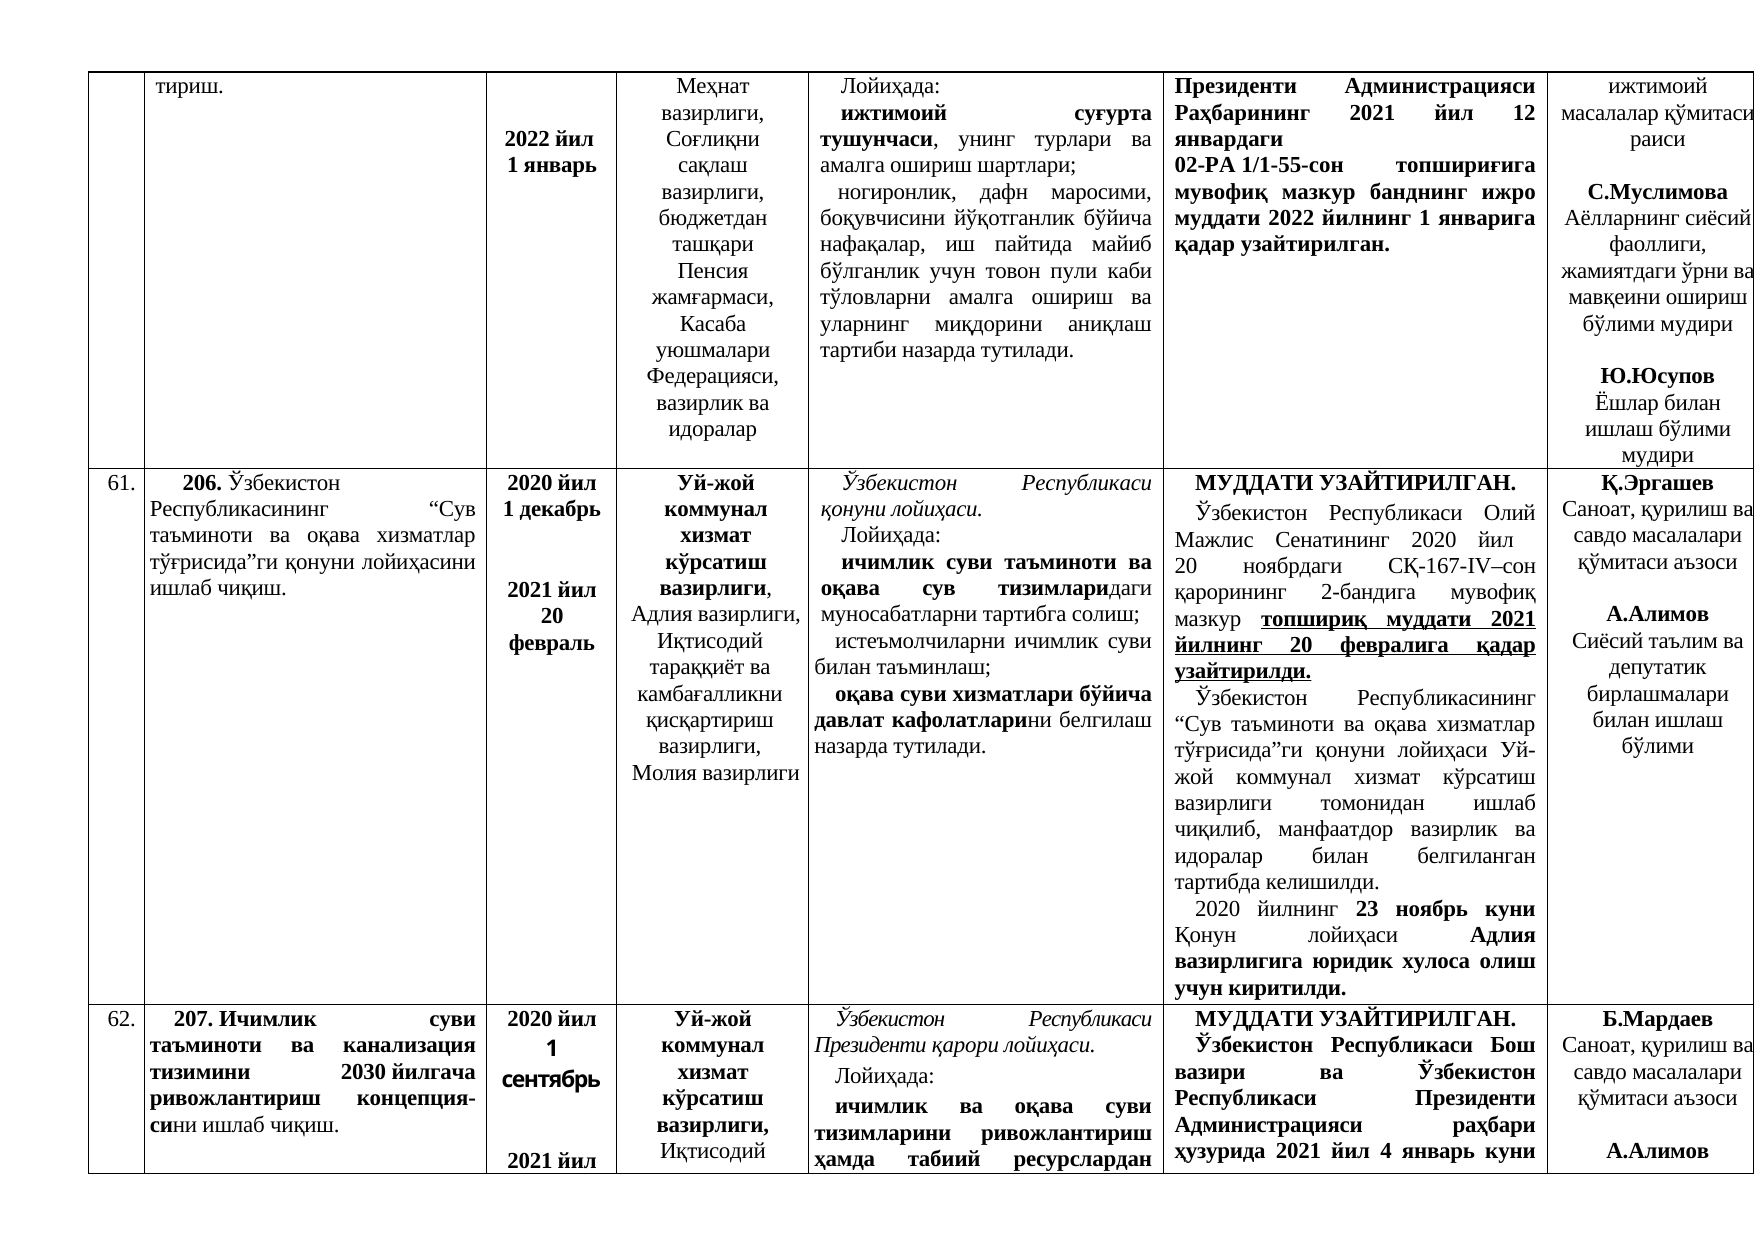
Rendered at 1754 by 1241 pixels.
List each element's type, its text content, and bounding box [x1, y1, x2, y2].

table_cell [809, 1005, 1163, 1173]
table_cell Ўзбекистон Республикаси қонуни лойиҳаси. Лойиҳада: ичимлик суви таъминоти ва оқава сув тизимларидаги муносабатларни тартибга солиш; истеъмолчиларни ичимлик суви билан таъминлаш; оқава суви хизматлари бўйича давлат кафолатларини белгилаш назарда тутилади. [809, 469, 1163, 1004]
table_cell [617, 73, 808, 468]
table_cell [1164, 1005, 1547, 1173]
table_cell Уй-жой коммунал хизмат кўрсатиш вазирлиги, Адлия вазирлиги, Иқтисодий тараққиёт ва камбағалликни қисқартириш вазирлиги, Молия вазирлиги [617, 469, 808, 1004]
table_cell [145, 73, 486, 468]
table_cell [145, 1005, 486, 1173]
table_cell [89, 469, 144, 1004]
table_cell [617, 1005, 808, 1173]
table_cell [89, 73, 144, 468]
table_cell 2020 йил 1 декабрь 2021 йил 20 февраль [487, 469, 616, 1004]
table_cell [1548, 73, 1753, 468]
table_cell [1548, 1005, 1753, 1173]
table_cell МУДДАТИ УЗАЙТИРИЛГАН. Ўзбекистон Республикаси Олий Мажлис Сенатининг 2020 йил 20 ноябрдаги СҚ-167-IV–сон қарорининг 2-бандига мувофиқ мазкур топшириқ муддати 2021 йилнинг 20 февралига қадар узайтирилди. Ўзбекистон Республикасининг “Сув таъминоти ва оқава хизматлар тўғрисида”ги қонуни лойиҳаси Уй-жой коммунал хизмат кўрсатиш вазирлиги томонидан ишлаб чиқилиб, манфаатдор вазирлик ва идоралар билан белгиланган тартибда келишилди. 2020 йилнинг 23 ноябрь куни Қонун лойиҳаси Адлия вазирлигига юридик хулоса олиш учун киритилди. [1164, 469, 1547, 1004]
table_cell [809, 73, 1163, 468]
table_cell [89, 1005, 144, 1173]
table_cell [1164, 73, 1547, 468]
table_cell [487, 1005, 616, 1173]
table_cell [487, 73, 616, 468]
table_cell Қ.Эргашев Саноат, қурилиш ва савдо масалалари қўмитаси аъзоси А.Алимов Сиёсий таълим ва депутатик бирлашмалари билан ишлаш бўлими [1548, 469, 1753, 1004]
table_cell 206. Ўзбекистон Республикасининг “Сув таъминоти ва оқава хизматлар тўғрисида”ги қонуни лойиҳасини ишлаб чиқиш. [145, 469, 486, 1004]
